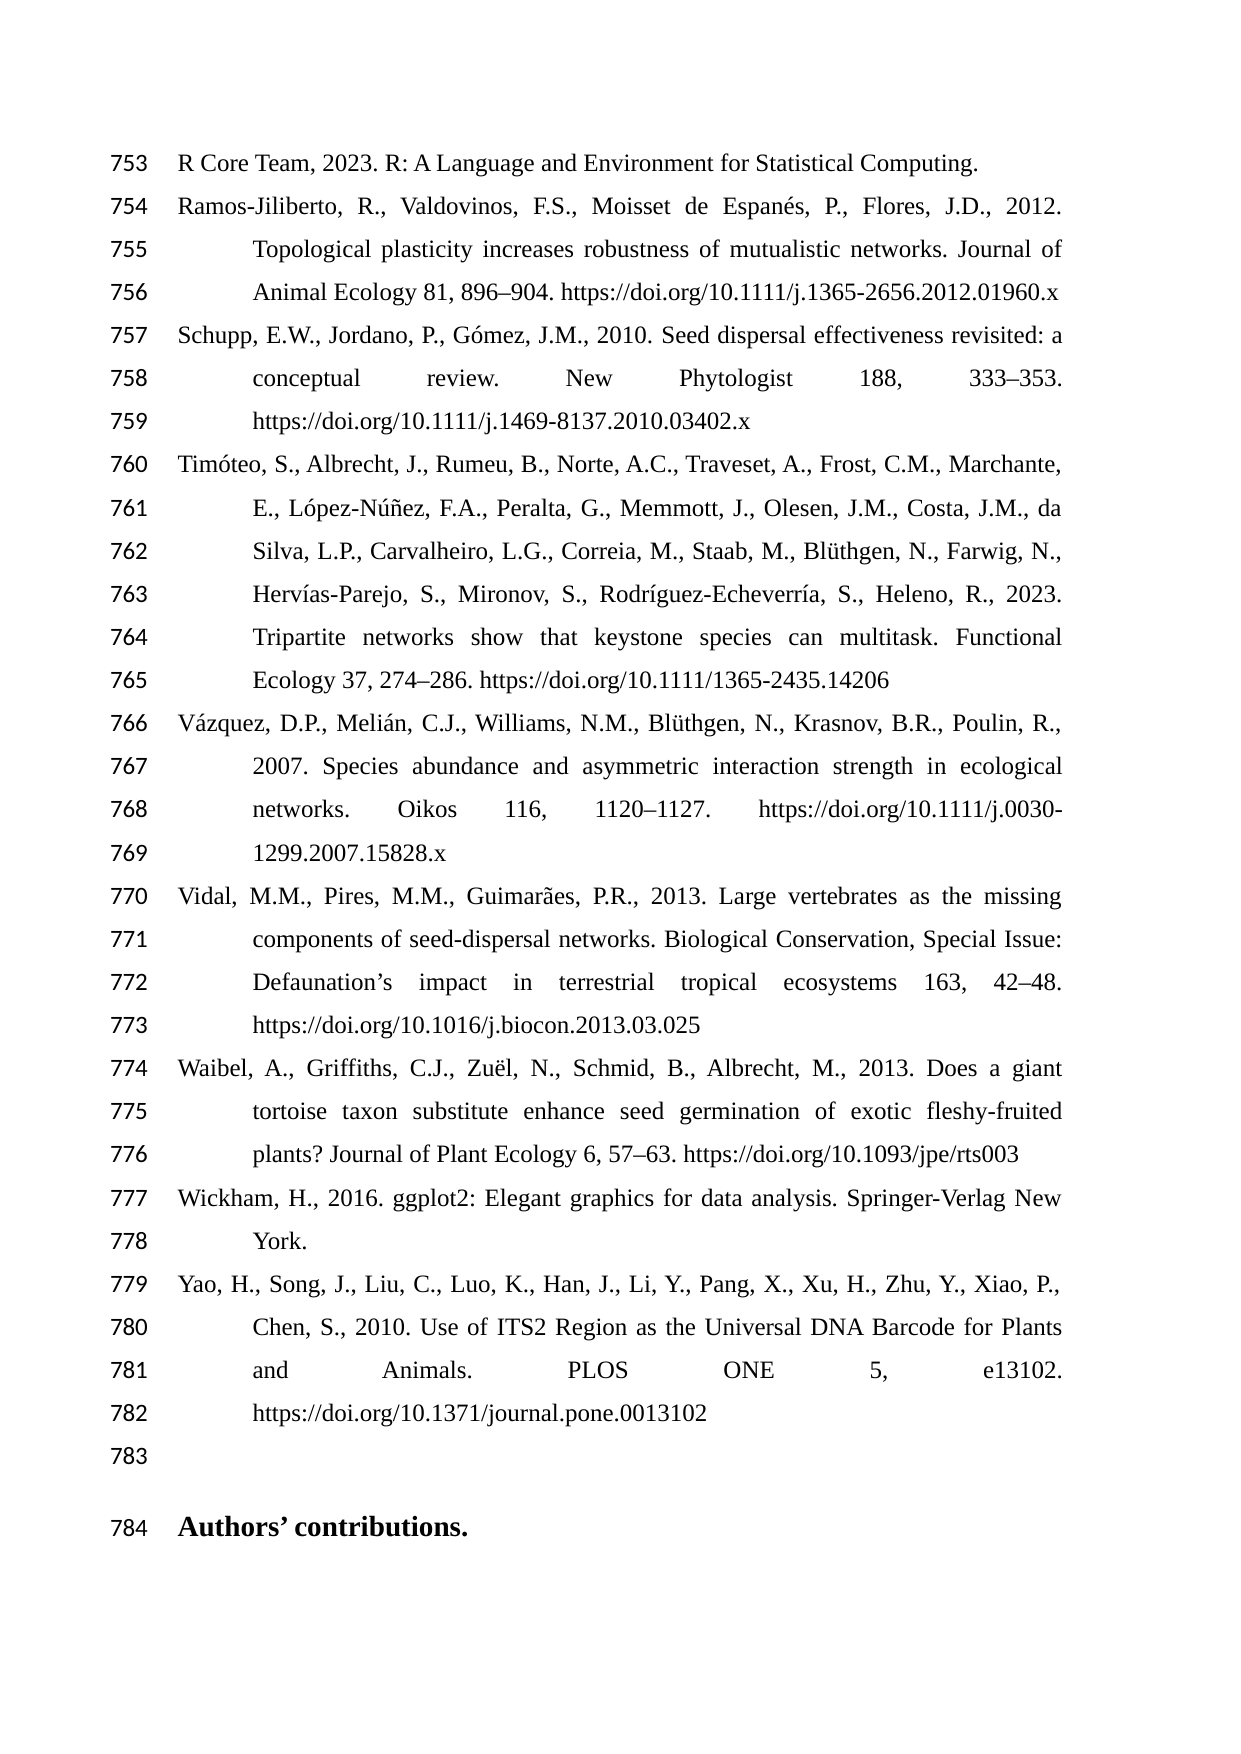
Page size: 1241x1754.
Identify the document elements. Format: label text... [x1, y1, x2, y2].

text R Core Team, 2023. R: A Language and Environment for Statistical Computing. [177, 148, 1063, 176]
text Wickham, H., 2016. ggplot2: Elegant graphics for data analysis. Springer-Verlag New York. [177, 1183, 1063, 1254]
text Ramos-Jiliberto, R., Valdovinos, F.S., Moisset de Espanés, P., Flores, J.D., 2012. Topological plasticity increases robustness of mutualistic networks. Journal of Animal Ecology 81, 896–904. https://doi.org/10.1111/j.1365-2656.2012.01960.x [177, 191, 1063, 306]
text Yao, H., Song, J., Liu, C., Luo, K., Han, J., Li, Y., Pang, X., Xu, H., Zhu, Y., Xiao, P., Chen, S., 2010. Use of ITS2 Region as the Universal DNA Barcode for Plants and Animals. PLOS ONE 5, e13102. https://doi.org/10.1371/journal.pone.0013102 [177, 1269, 1063, 1427]
text Schupp, E.W., Jordano, P., Gómez, J.M., 2010. Seed dispersal effectiveness revisited: a conceptual review. New Phytologist 188, 333–353. https://doi.org/10.1111/j.1469-8137.2010.03402.x [177, 320, 1063, 435]
text Vidal, M.M., Pires, M.M., Guimarães, P.R., 2013. Large vertebrates as the missing components of seed-dispersal networks. Biological Conservation, Special Issue: Defaunation’s impact in terrestrial tropical ecosystems 163, 42–48. https://doi.org/10.1016/j.biocon.2013.03.025 [177, 881, 1063, 1039]
text Authors’ contributions. [177, 1509, 1063, 1543]
text Timóteo, S., Albrecht, J., Rumeu, B., Norte, A.C., Traveset, A., Frost, C.M., Marchante, E., López-Núñez, F.A., Peralta, G., Memmott, J., Olesen, J.M., Costa, J.M., da Silva, L.P., Carvalheiro, L.G., Correia, M., Staab, M., Blüthgen, N., Farwig, N., Hervías-Parejo, S., Mironov, S., Rodríguez-Echeverría, S., Heleno, R., 2023. Tripartite networks show that keystone species can multitask. Functional Ecology 37, 274–286. https://doi.org/10.1111/1365-2435.14206 [177, 449, 1063, 694]
text Waibel, A., Griffiths, C.J., Zuël, N., Schmid, B., Albrecht, M., 2013. Does a giant tortoise taxon substitute enhance seed germination of exotic fleshy-fruited plants? Journal of Plant Ecology 6, 57–63. https://doi.org/10.1093/jpe/rts003 [177, 1053, 1063, 1168]
text Vázquez, D.P., Melián, C.J., Williams, N.M., Blüthgen, N., Krasnov, B.R., Poulin, R., 2007. Species abundance and asymmetric interaction strength in ecological networks. Oikos 116, 1120–1127. https://doi.org/10.1111/j.0030-1299.2007.15828.x [177, 708, 1063, 866]
